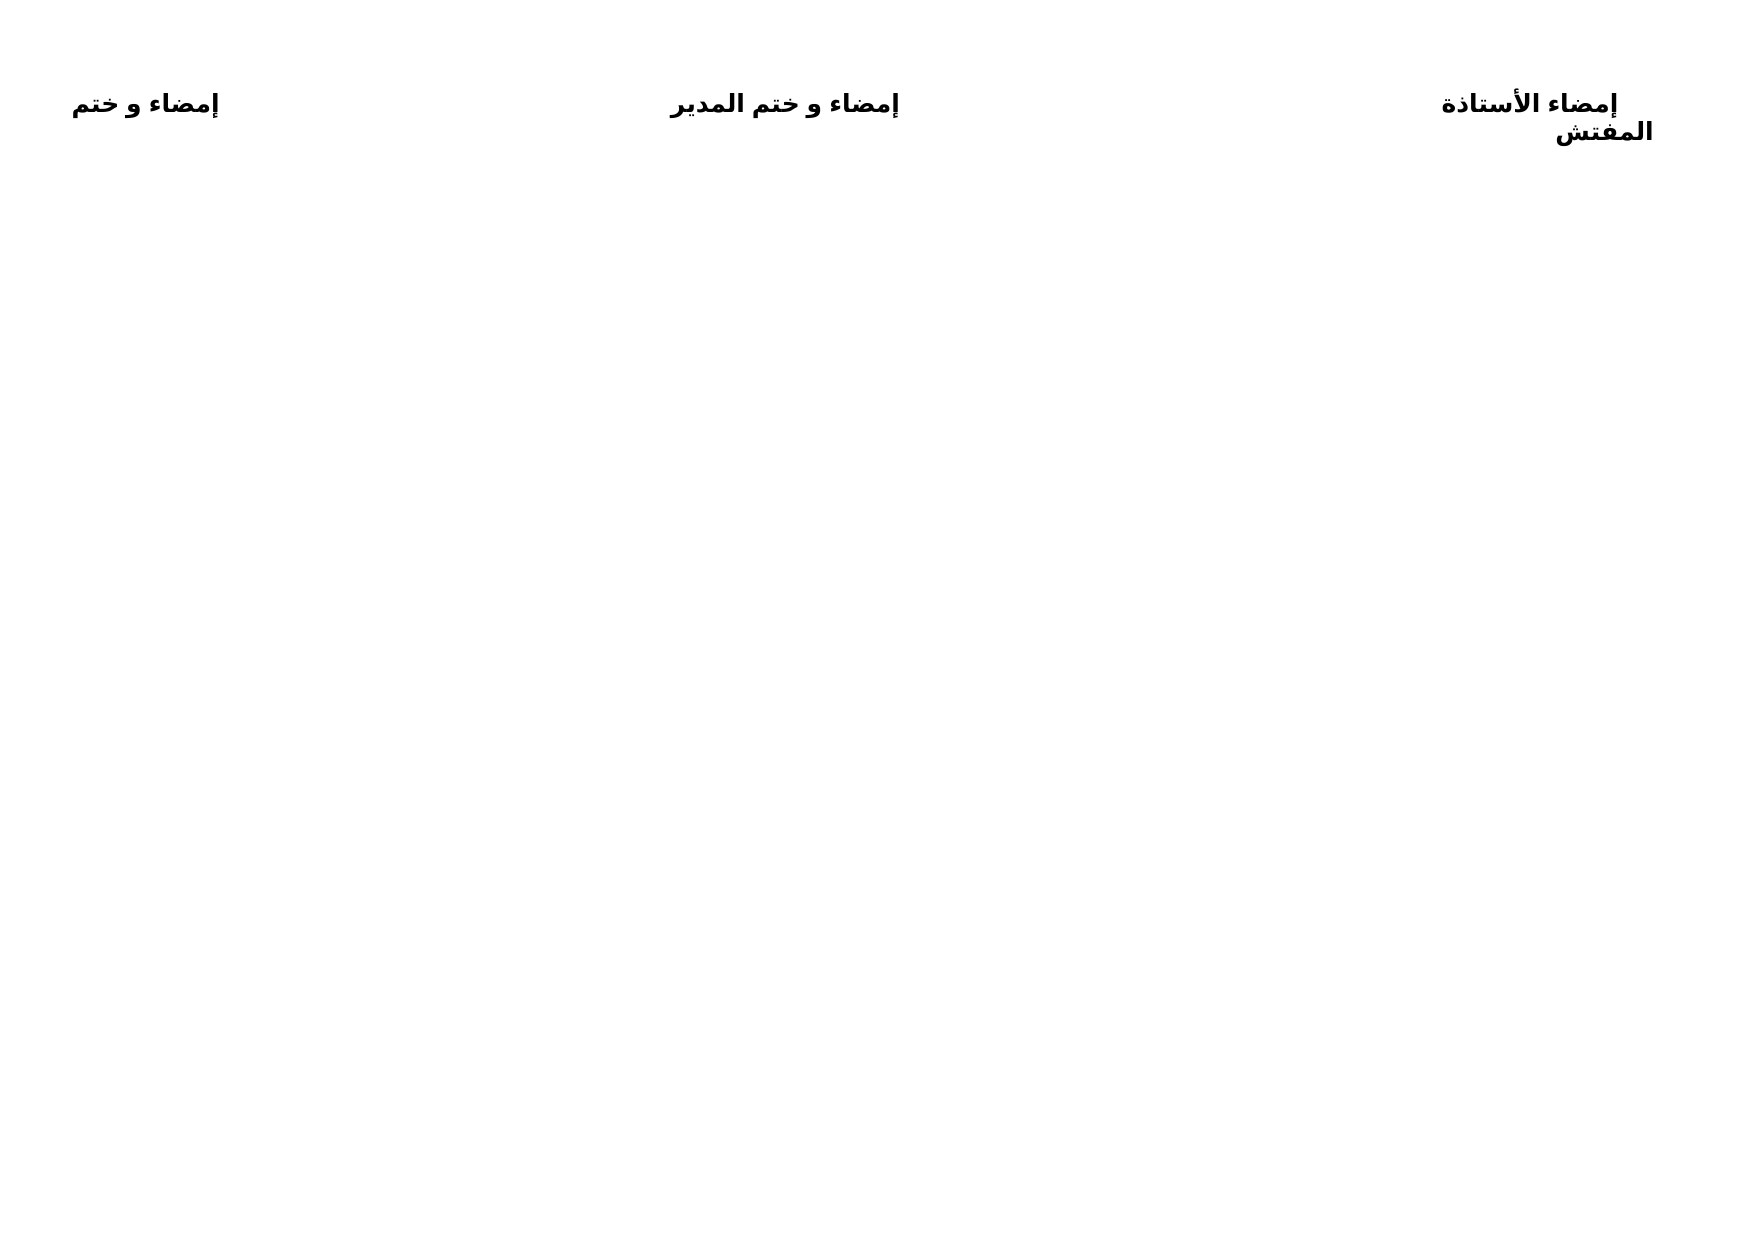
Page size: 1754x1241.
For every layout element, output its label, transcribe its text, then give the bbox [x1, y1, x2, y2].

text إمضاء الأستاذة إمضاء و ختم المدير إمضاء و ختم المفتش [59, 89, 1653, 146]
